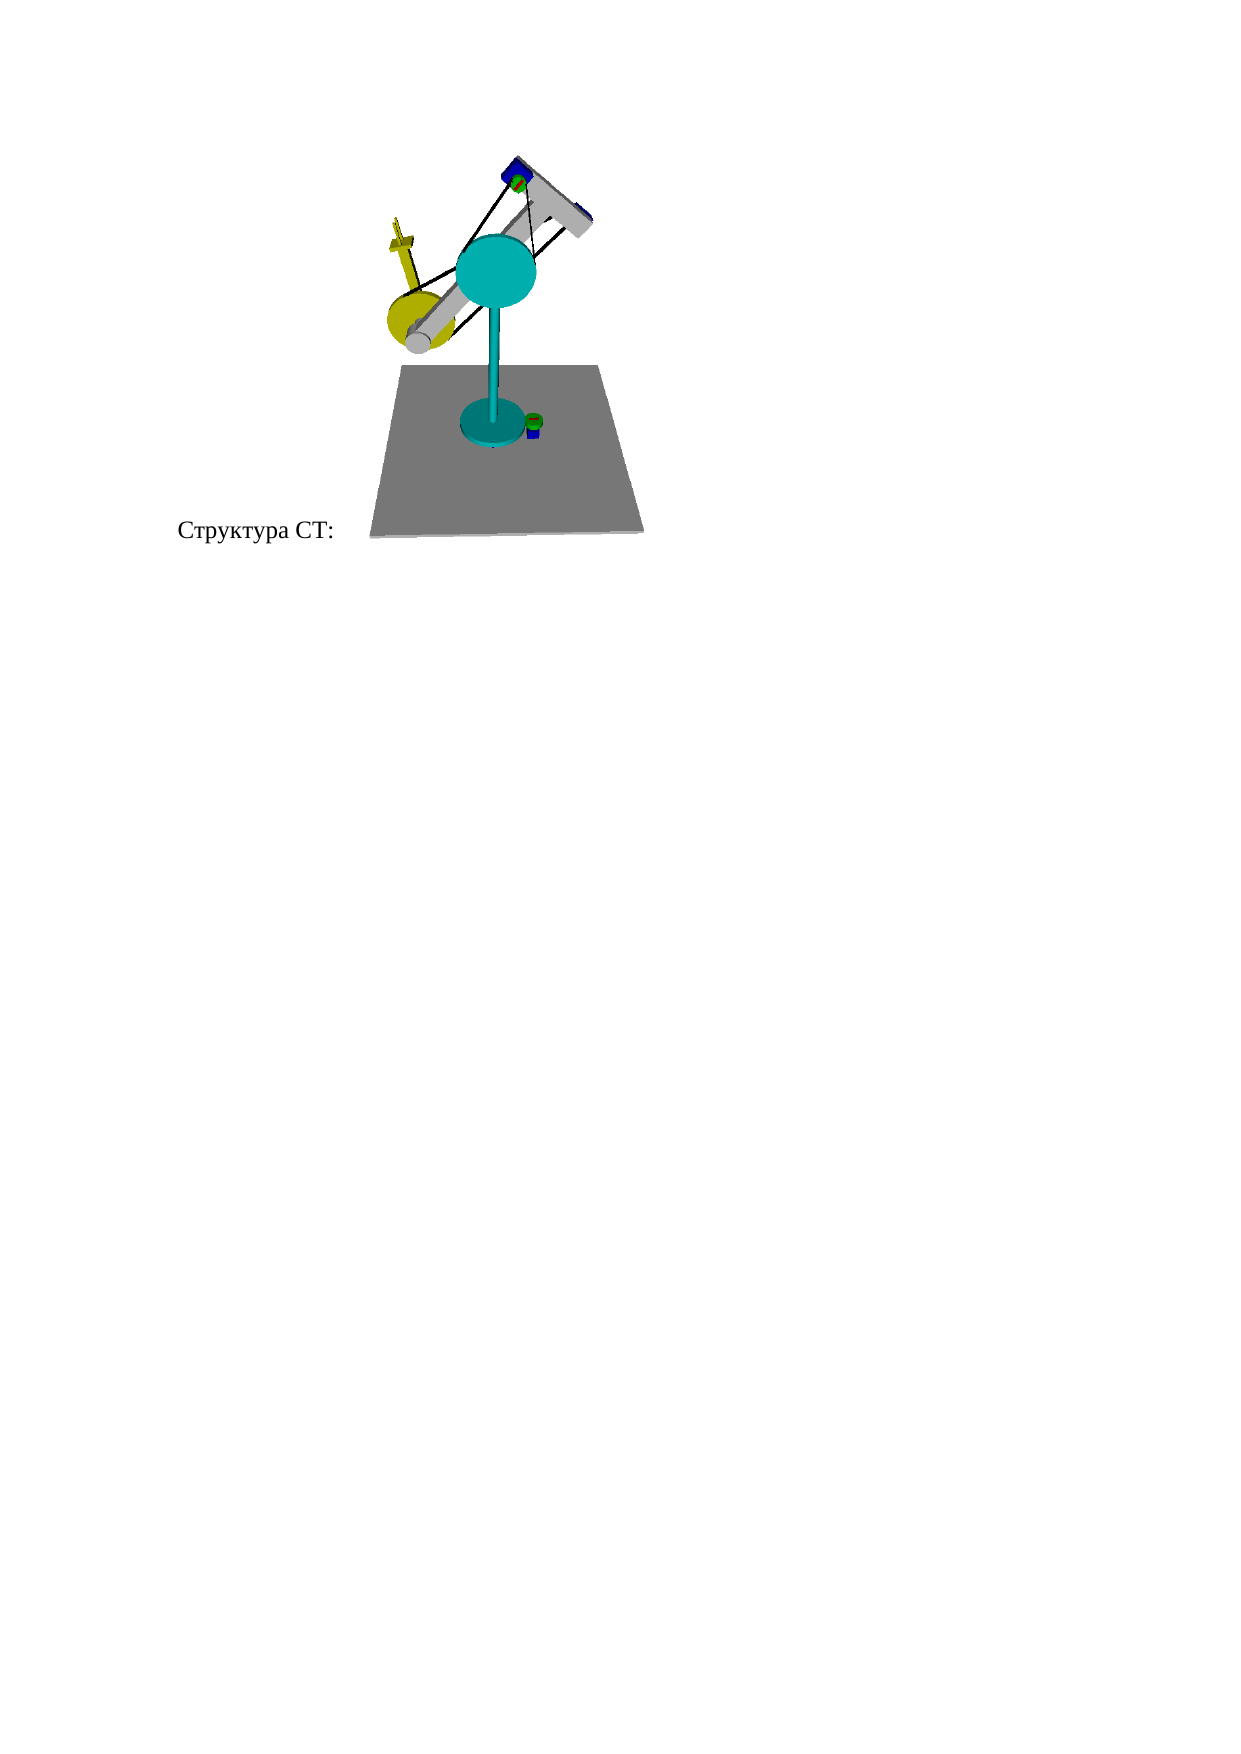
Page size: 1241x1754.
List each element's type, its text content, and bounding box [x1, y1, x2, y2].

picture [334, 118, 652, 539]
